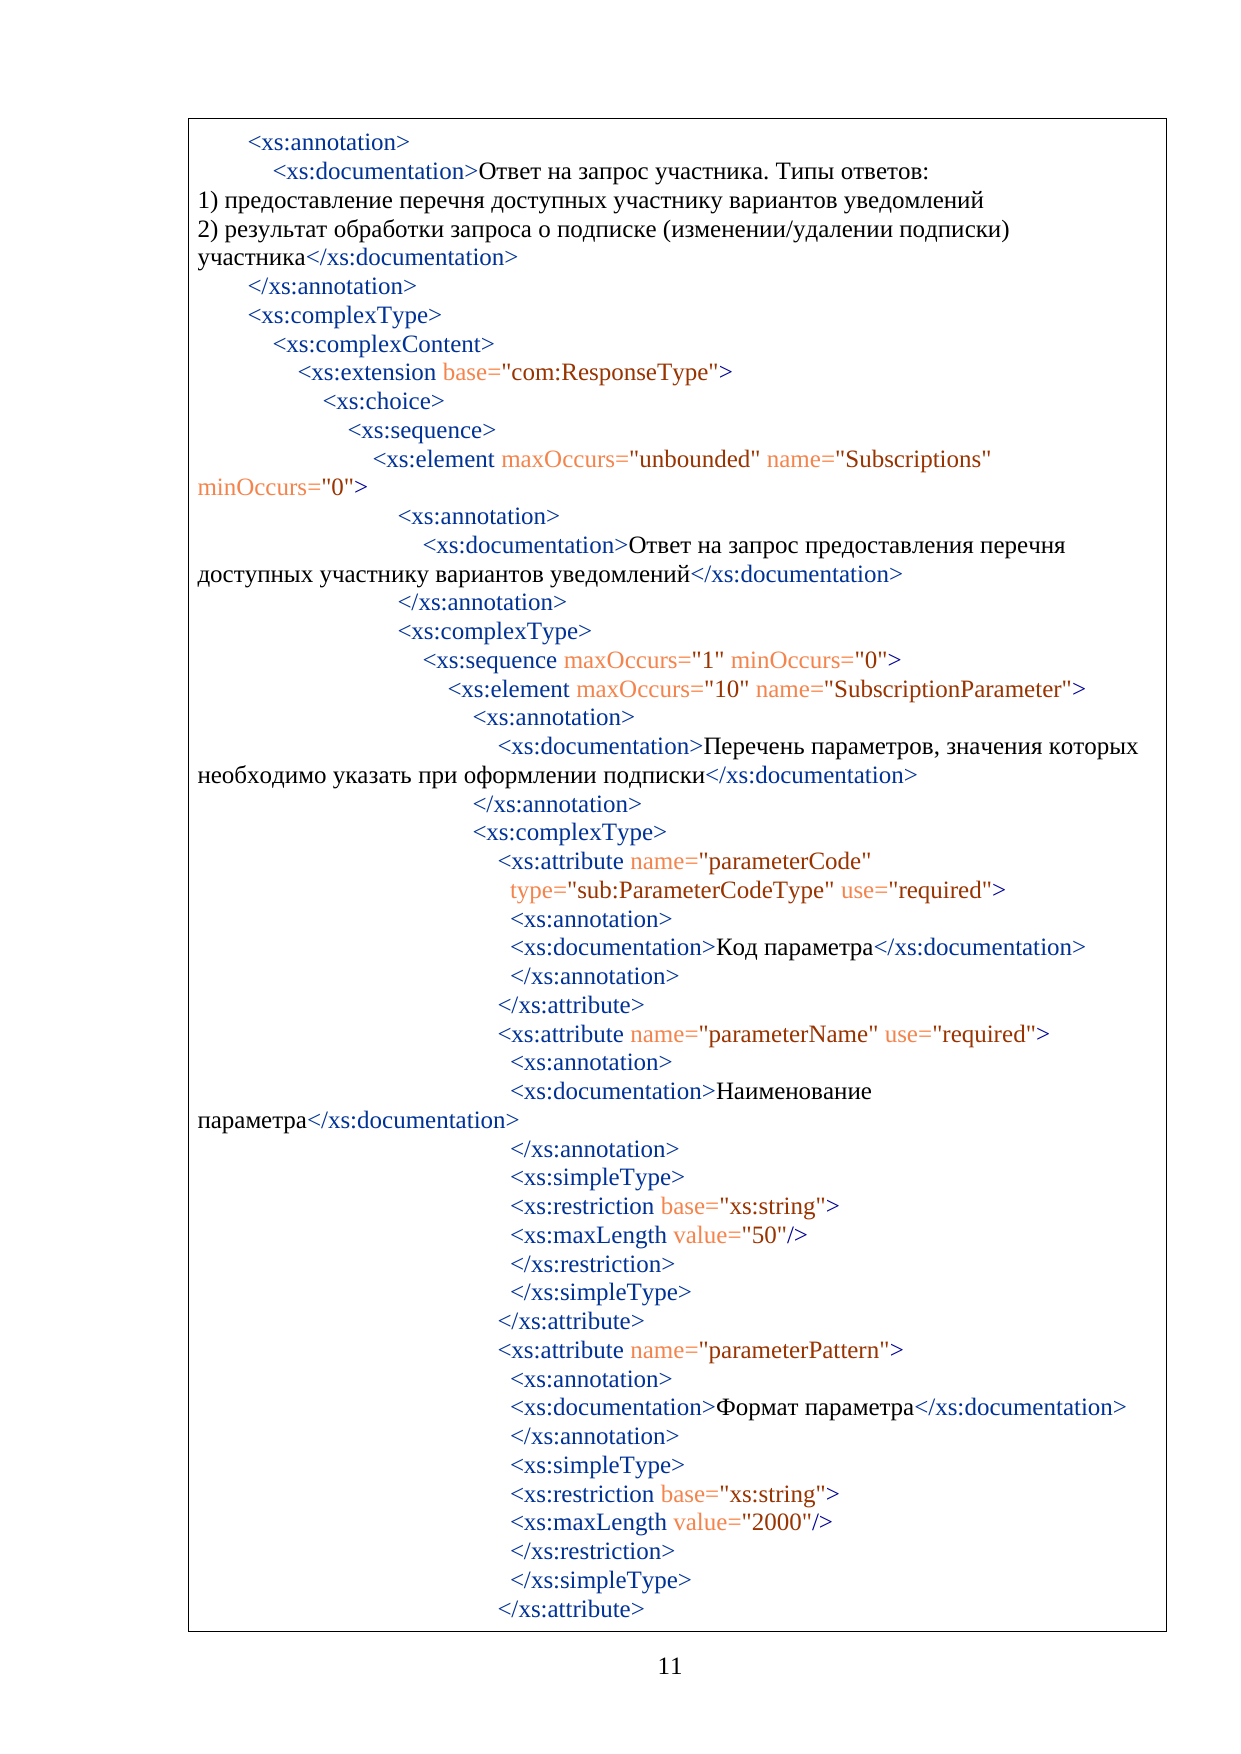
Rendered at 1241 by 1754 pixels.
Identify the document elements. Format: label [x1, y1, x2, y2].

table_header [189, 119, 1166, 1631]
